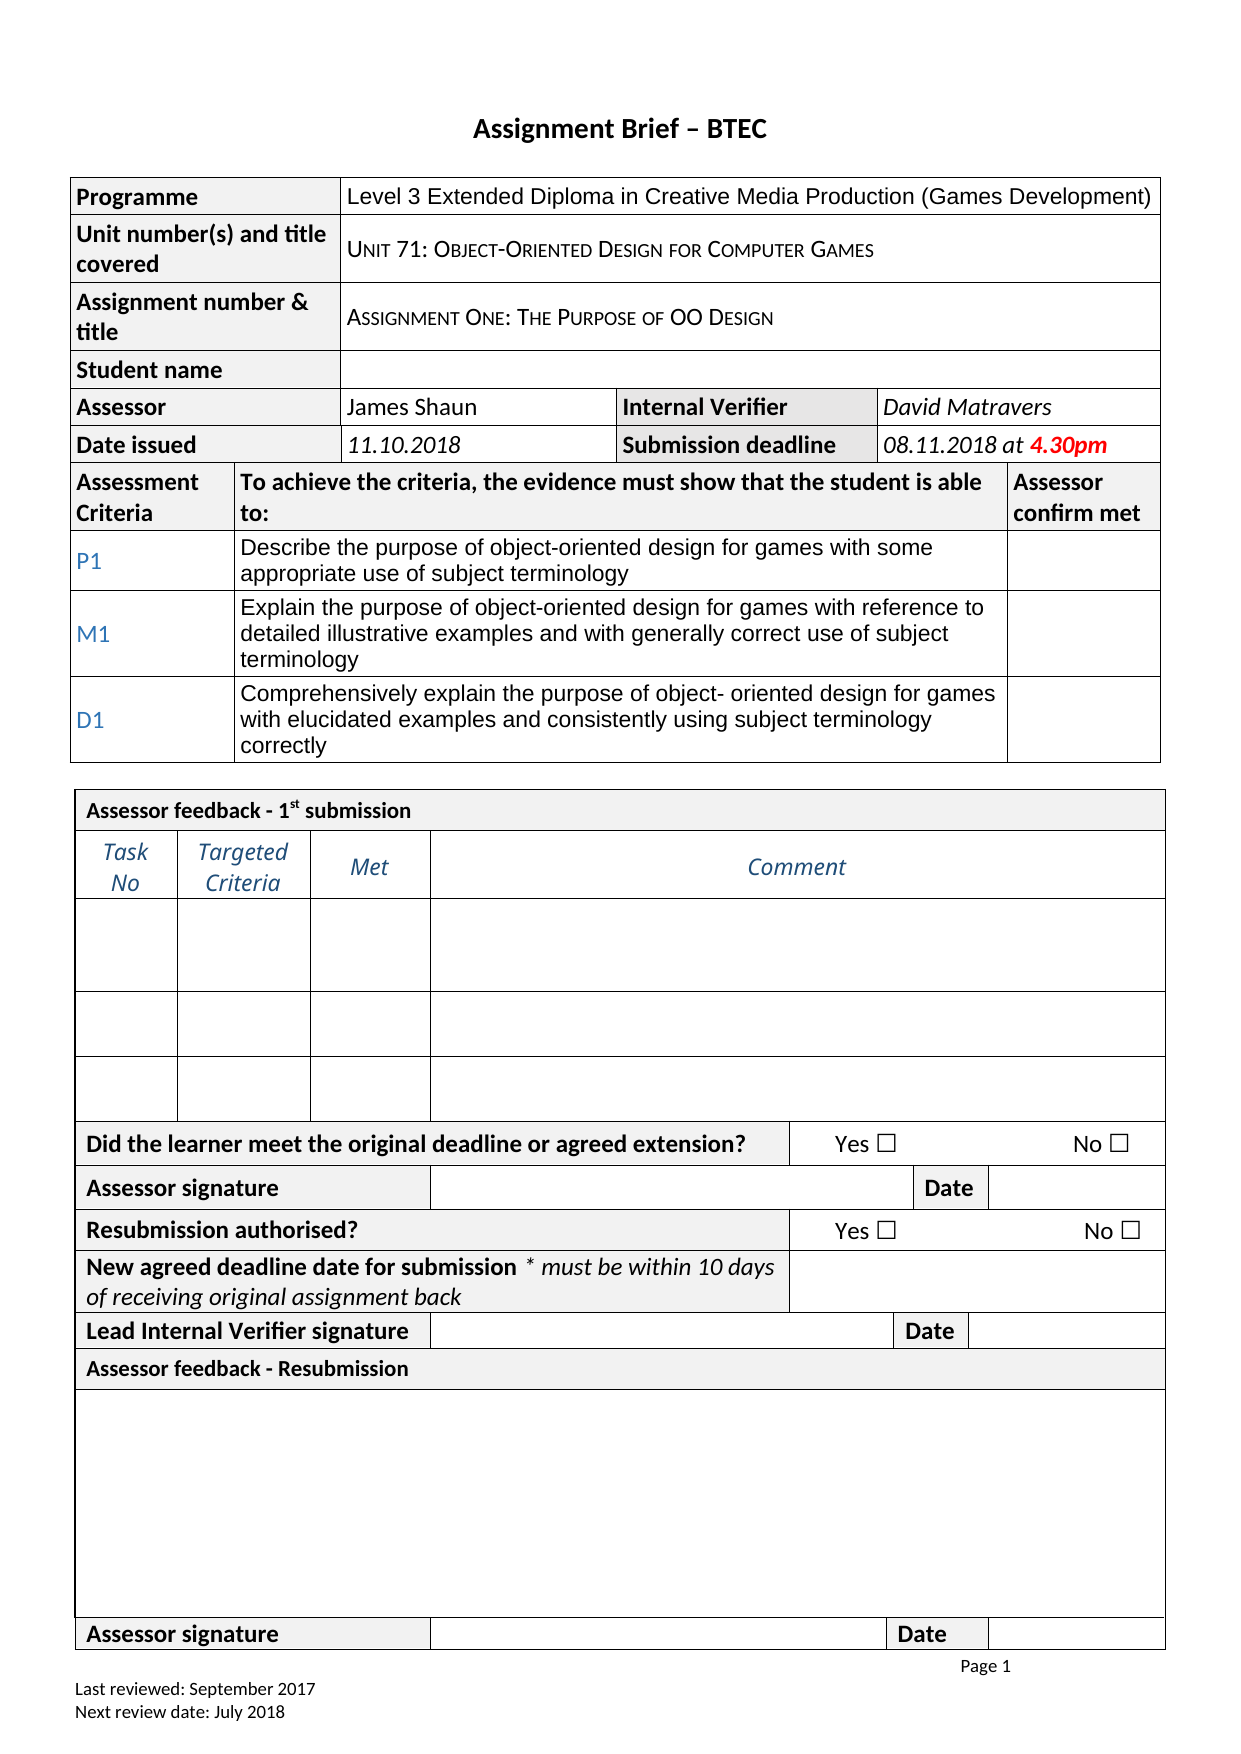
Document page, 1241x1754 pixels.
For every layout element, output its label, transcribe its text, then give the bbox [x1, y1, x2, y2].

table_header Level 3 Extended Diploma in Creative Media Production (Games Development) [341, 178, 1160, 214]
table_cell [76, 1390, 1165, 1617]
table_cell Student name [71, 351, 340, 387]
table_cell Assignment One: The Purpose of OO Design [341, 283, 1160, 350]
table_cell New agreed deadline date for submission * must be within 10 days of receiving original assignment back [76, 1251, 789, 1312]
table_cell Assessor signature [76, 1166, 430, 1208]
table_cell Submission deadline [617, 426, 877, 462]
table_cell Yes ☐ No ☐ [790, 1210, 1165, 1250]
table_cell [431, 1313, 893, 1347]
table_cell [76, 899, 177, 991]
table_cell [311, 992, 430, 1056]
table_cell 11.10.2018 [342, 426, 616, 462]
table_cell Assessor feedback - Resubmission [76, 1349, 1165, 1389]
table_cell [790, 1251, 1165, 1312]
table_cell Unit number(s) and title covered [71, 215, 340, 282]
table_cell David Matravers [878, 389, 1160, 425]
table_cell Assignment number & title [71, 283, 340, 350]
table_cell Describe the purpose of object-oriented design for games with some appropriate use of subject terminology [235, 531, 1007, 590]
table_cell Assessor [71, 389, 340, 425]
table_cell Targeted Criteria [178, 831, 310, 898]
table_cell Date [887, 1618, 988, 1648]
table_cell D1 [71, 677, 234, 762]
table_cell Unit 71: Object-Oriented Design for Computer Games [341, 215, 1160, 282]
table_cell Met [311, 831, 430, 898]
table_header Assessor feedback - 1st submission [76, 790, 1165, 830]
table_cell Yes ☐ No ☐ [790, 1122, 1165, 1164]
table_cell Assessor confirm met [1008, 463, 1160, 530]
table_cell Lead Internal Verifier signature [76, 1313, 430, 1347]
table_cell [431, 992, 1165, 1056]
table_cell [178, 992, 310, 1056]
table_cell P1 [71, 531, 234, 590]
table_cell James Shaun [341, 389, 616, 425]
table_cell Internal Verifier [617, 389, 877, 425]
table_cell Date issued [71, 426, 341, 462]
table_cell [311, 1057, 430, 1121]
table_cell 08.11.2018 at 4.30pm [878, 426, 1160, 462]
table_header Programme [71, 178, 340, 214]
table_cell [969, 1313, 1165, 1347]
table_cell Resubmission authorised? [76, 1210, 789, 1250]
table_cell [1008, 677, 1160, 762]
table_cell [341, 351, 1160, 387]
table_cell Date [914, 1166, 988, 1208]
table_cell [311, 899, 430, 991]
table_cell [989, 1617, 1165, 1648]
table_cell [431, 1618, 886, 1648]
table_cell [431, 1057, 1165, 1121]
table_cell M1 [71, 591, 234, 676]
table_cell Comprehensively explain the purpose of object- oriented design for games with elucidated examples and consistently using subject terminology correctly [235, 677, 1007, 762]
table_cell [76, 992, 177, 1056]
table_cell [431, 1166, 913, 1208]
table_cell Date [894, 1313, 968, 1347]
table_cell [1008, 531, 1160, 590]
table_cell [1008, 591, 1160, 676]
table_cell [76, 1057, 177, 1121]
table_cell Explain the purpose of object-oriented design for games with reference to detailed illustrative examples and with generally correct use of subject terminology [235, 591, 1007, 676]
table_cell To achieve the criteria, the evidence must show that the student is able to: [235, 463, 1007, 530]
table_cell Assessment Criteria [71, 463, 234, 530]
table_cell [989, 1166, 1165, 1208]
table_cell [431, 899, 1165, 991]
text Assignment Brief – BTEC [75, 111, 1165, 146]
table_cell [178, 1057, 310, 1121]
table_cell [178, 899, 310, 991]
table_cell Comment [431, 831, 1165, 898]
table_cell Task No [76, 831, 177, 898]
table_cell Did the learner meet the original deadline or agreed extension? [76, 1122, 789, 1164]
table_cell Assessor signature (resubmission only) [76, 1618, 430, 1648]
